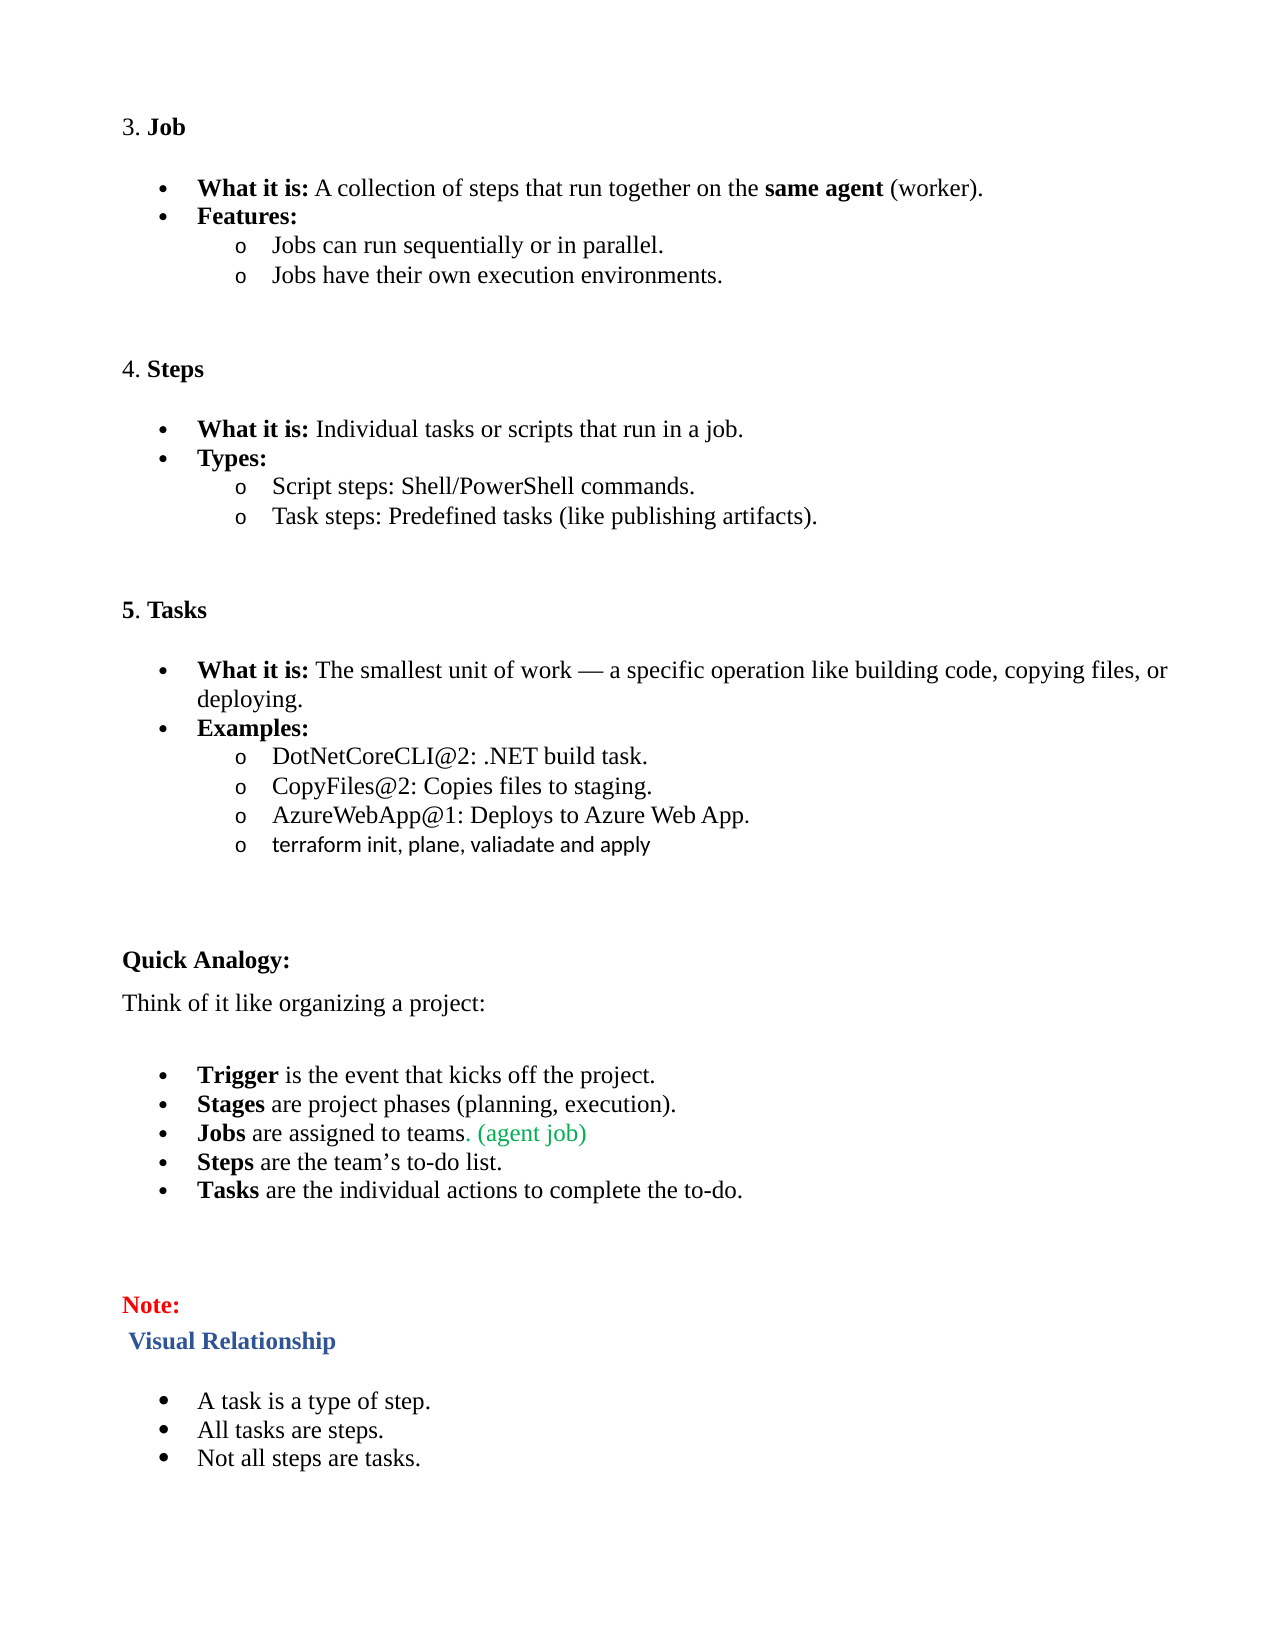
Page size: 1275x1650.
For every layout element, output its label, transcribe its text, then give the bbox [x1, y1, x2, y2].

list DotNetCoreCLI@2: .NET build task. [234, 741, 1181, 771]
list Trigger is the event that kicks off the project. [159, 1061, 1181, 1089]
subtitle Note: [122, 1291, 1181, 1319]
subtitle Visual Relationship [122, 1326, 1181, 1354]
text Quick Analogy: Think of it like organizing a project: [122, 945, 1181, 1017]
list What it is: A collection of steps that run together on the same agent (worker). [159, 173, 1181, 201]
list Stages are project phases (planning, execution). [159, 1089, 1181, 1118]
list AzureWebApp@1: Deploys to Azure Web App. [234, 801, 1181, 830]
list Jobs can run sequentially or in parallel. [234, 230, 1181, 260]
list Steps are the team’s to-do list. [159, 1147, 1181, 1176]
list CopyFiles@2: Copies files to staging. [234, 771, 1181, 801]
list Not all steps are tasks. [159, 1443, 1181, 1472]
subtitle 4. Steps [122, 354, 1181, 382]
list What it is: Individual tasks or scripts that run in a job. [159, 414, 1181, 443]
list Features: [159, 201, 1181, 230]
list What it is: The smallest unit of work — a specific operation like building code, copying files, or deploying. [159, 655, 1181, 713]
list Jobs are assigned to teams. (agent job) [159, 1118, 1181, 1147]
list terraform init, plane, valiadate and apply [234, 830, 1181, 859]
list Examples: [159, 713, 1181, 741]
list Script steps: Shell/PowerShell commands. [234, 471, 1181, 501]
list All tasks are steps. [159, 1415, 1181, 1443]
list Tasks are the individual actions to complete the to-do. [159, 1176, 1181, 1204]
list A task is a type of step. [159, 1386, 1181, 1415]
list Types: [159, 443, 1181, 471]
list Jobs have their own execution environments. [234, 260, 1181, 289]
subtitle 3. Job [122, 112, 1181, 141]
subtitle 5. Tasks [122, 595, 1181, 624]
list Task steps: Predefined tasks (like publishing artifacts). [234, 501, 1181, 531]
